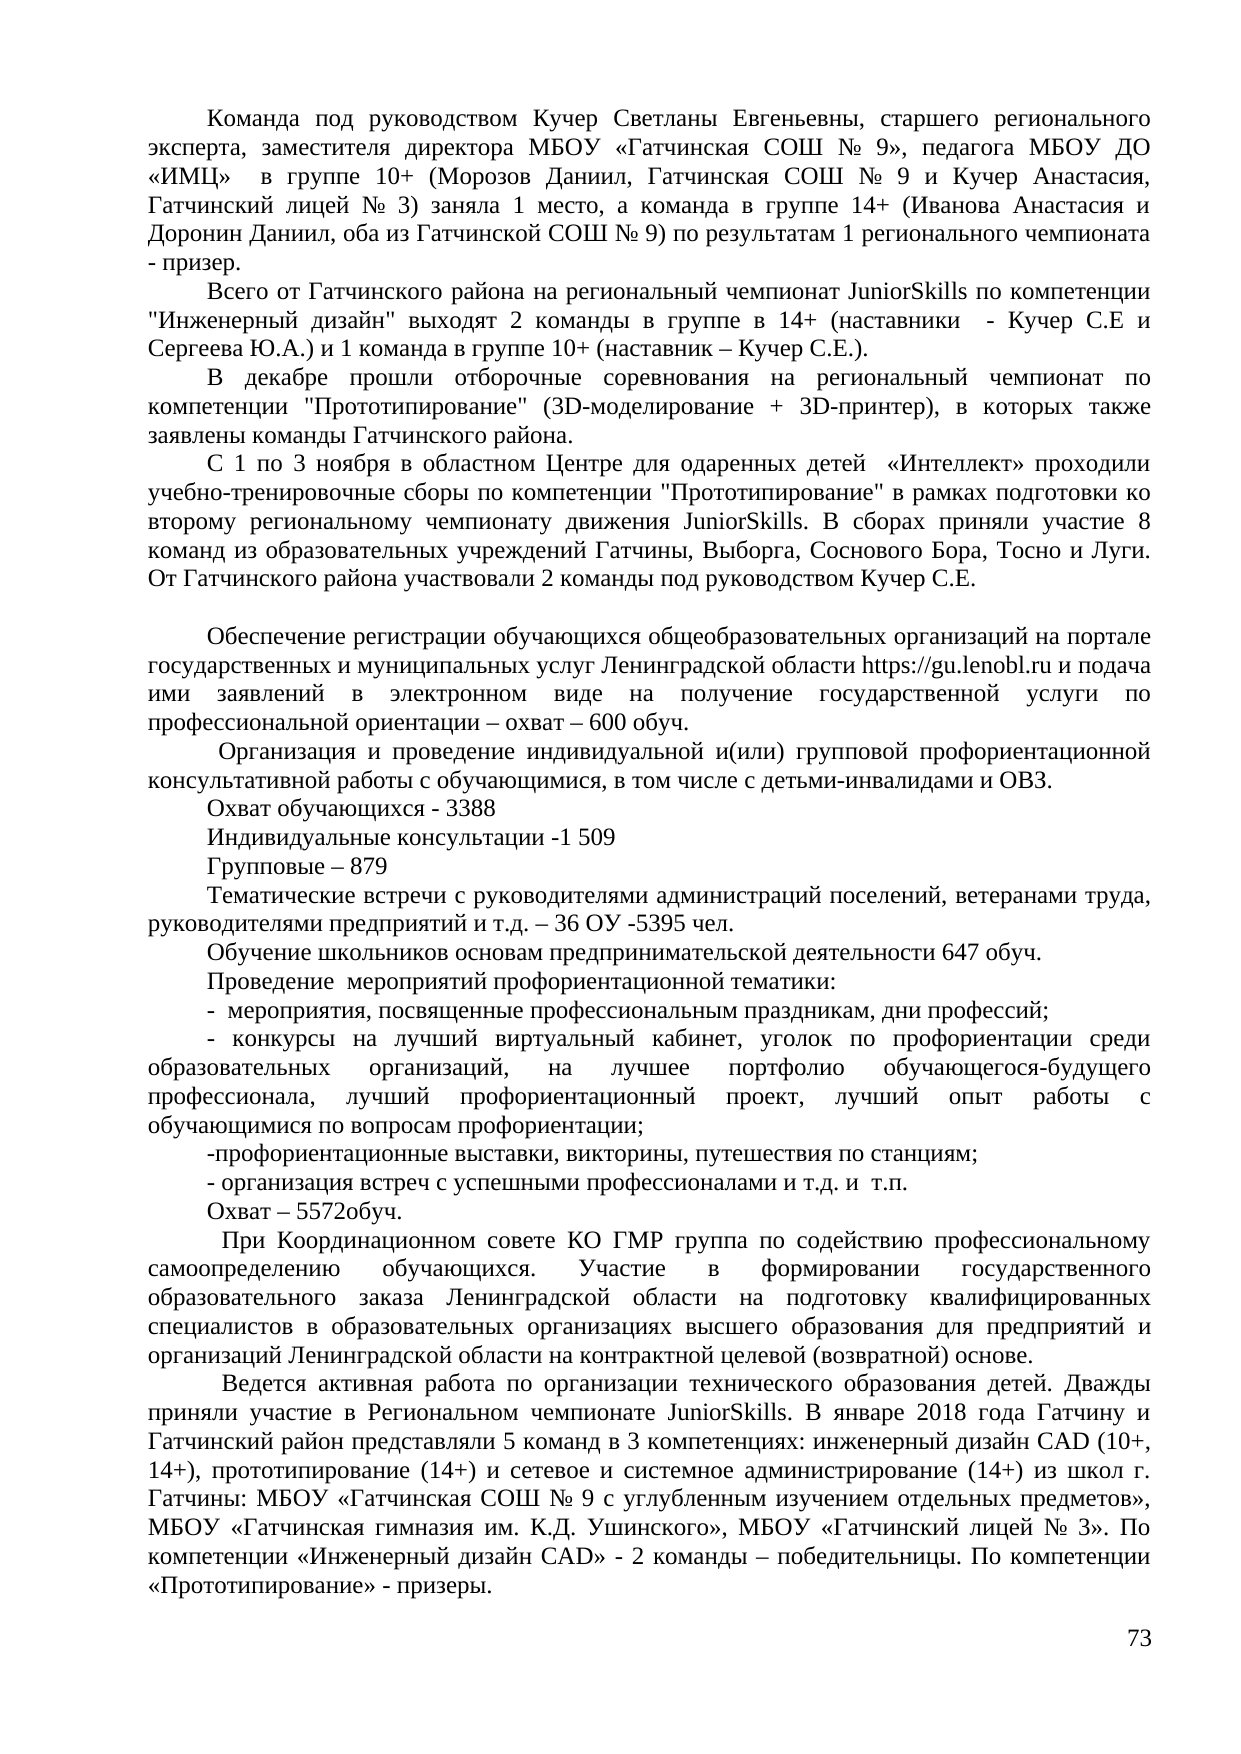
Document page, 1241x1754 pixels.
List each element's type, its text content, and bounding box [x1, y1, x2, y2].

text Обеспечение регистрации обучающихся общеобразовательных организаций на портале государственных и муниципальных услуг Ленинградской области https://gu.lenobl.ru и подача ими заявлений в электронном виде на получение государственной услуги по профессиональной ориентации – охват – 600 обуч. [148, 621, 1152, 736]
text Организация и проведение индивидуальной и(или) групповой профориентационной консультативной работы с обучающимися, в том числе с детьми-инвалидами и ОВЗ. [148, 736, 1152, 793]
text Всего от Гатчинского района на региональный чемпионат JuniorSkills по компетенции "Инженерный дизайн" выходят 2 команды в группе в 14+ (наставники - Кучер С.Е и Сергеева Ю.А.) и 1 команда в группе 10+ (наставник – Кучер С.Е.). [148, 276, 1152, 362]
text Ведется активная работа по организации технического образования детей. Дважды приняли участие в Региональном чемпионате JuniorSkills. В январе 2018 года Гатчину и Гатчинский район представляли 5 команд в 3 компетенциях: инженерный дизайн CAD (10+, 14+), прототипирование (14+) и сетевое и системное администрирование (14+) из школ г. Гатчины: МБОУ «Гатчинская СОШ № 9 с углубленным изучением отдельных предметов», МБОУ «Гатчинская гимназия им. К.Д. Ушинского», МБОУ «Гатчинский лицей № 3». По компетенции «Инженерный дизайн CAD» - 2 команды – победительницы. По компетенции «Прототипирование» - призеры. [148, 1368, 1152, 1598]
text Групповые – 879 [148, 851, 1152, 880]
text Команда под руководством Кучер Светланы Евгеньевны, старшего регионального эксперта, заместителя директора МБОУ «Гатчинская СОШ № 9», педагога МБОУ ДО «ИМЦ» в группе 10+ (Морозов Даниил, Гатчинская СОШ № 9 и Кучер Анастасия, Гатчинский лицей № 3) заняла 1 место, а команда в группе 14+ (Иванова Анастасия и Доронин Даниил, оба из Гатчинской СОШ № 9) по результатам 1 регионального чемпионата - призер. [148, 103, 1152, 276]
text Охват – 5572обуч. [148, 1196, 1152, 1225]
text Проведение мероприятий профориентационной тематики: [148, 966, 1152, 995]
text Индивидуальные консультации -1 509 [148, 822, 1152, 851]
text - мероприятия, посвященные профессиональным праздникам, дни профессий; [148, 995, 1152, 1023]
text -профориентационные выставки, викторины, путешествия по станциям; [148, 1138, 1152, 1167]
text При Координационном совете КО ГМР группа по содействию профессиональному самоопределению обучающихся. Участие в формировании государственного образовательного заказа Ленинградской области на подготовку квалифицированных специалистов в образовательных организациях высшего образования для предприятий и организаций Ленинградской области на контрактной целевой (возвратной) основе. [148, 1225, 1152, 1368]
text - конкурсы на лучший виртуальный кабинет, уголок по профориентации среди образовательных организаций, на лучшее портфолио обучающегося-будущего профессионала, лучший профориентационный проект, лучший опыт работы с обучающимися по вопросам профориентации; [148, 1023, 1152, 1138]
text - организация встреч с успешными профессионалами и т.д. и т.п. [148, 1167, 1152, 1196]
text Обучение школьников основам предпринимательской деятельности 647 обуч. [148, 937, 1152, 966]
text В декабре прошли отборочные соревнования на региональный чемпионат по компетенции "Прототипирование" (3D-моделирование + 3D-принтер), в которых также заявлены команды Гатчинского района. [148, 362, 1152, 448]
text С 1 по 3 ноября в областном Центре для одаренных детей «Интеллект» проходили учебно-тренировочные сборы по компетенции "Прототипирование" в рамках подготовки ко второму региональному чемпионату движения JuniorSkills. В сборах приняли участие 8 команд из образовательных учреждений Гатчины, Выборга, Соснового Бора, Тосно и Луги. От Гатчинского района участвовали 2 команды под руководством Кучер С.Е. [148, 448, 1152, 592]
text Тематические встречи с руководителями администраций поселений, ветеранами труда, руководителями предприятий и т.д. – 36 ОУ -5395 чел. [148, 880, 1152, 937]
text Охват обучающихся - 3388 [148, 793, 1152, 822]
